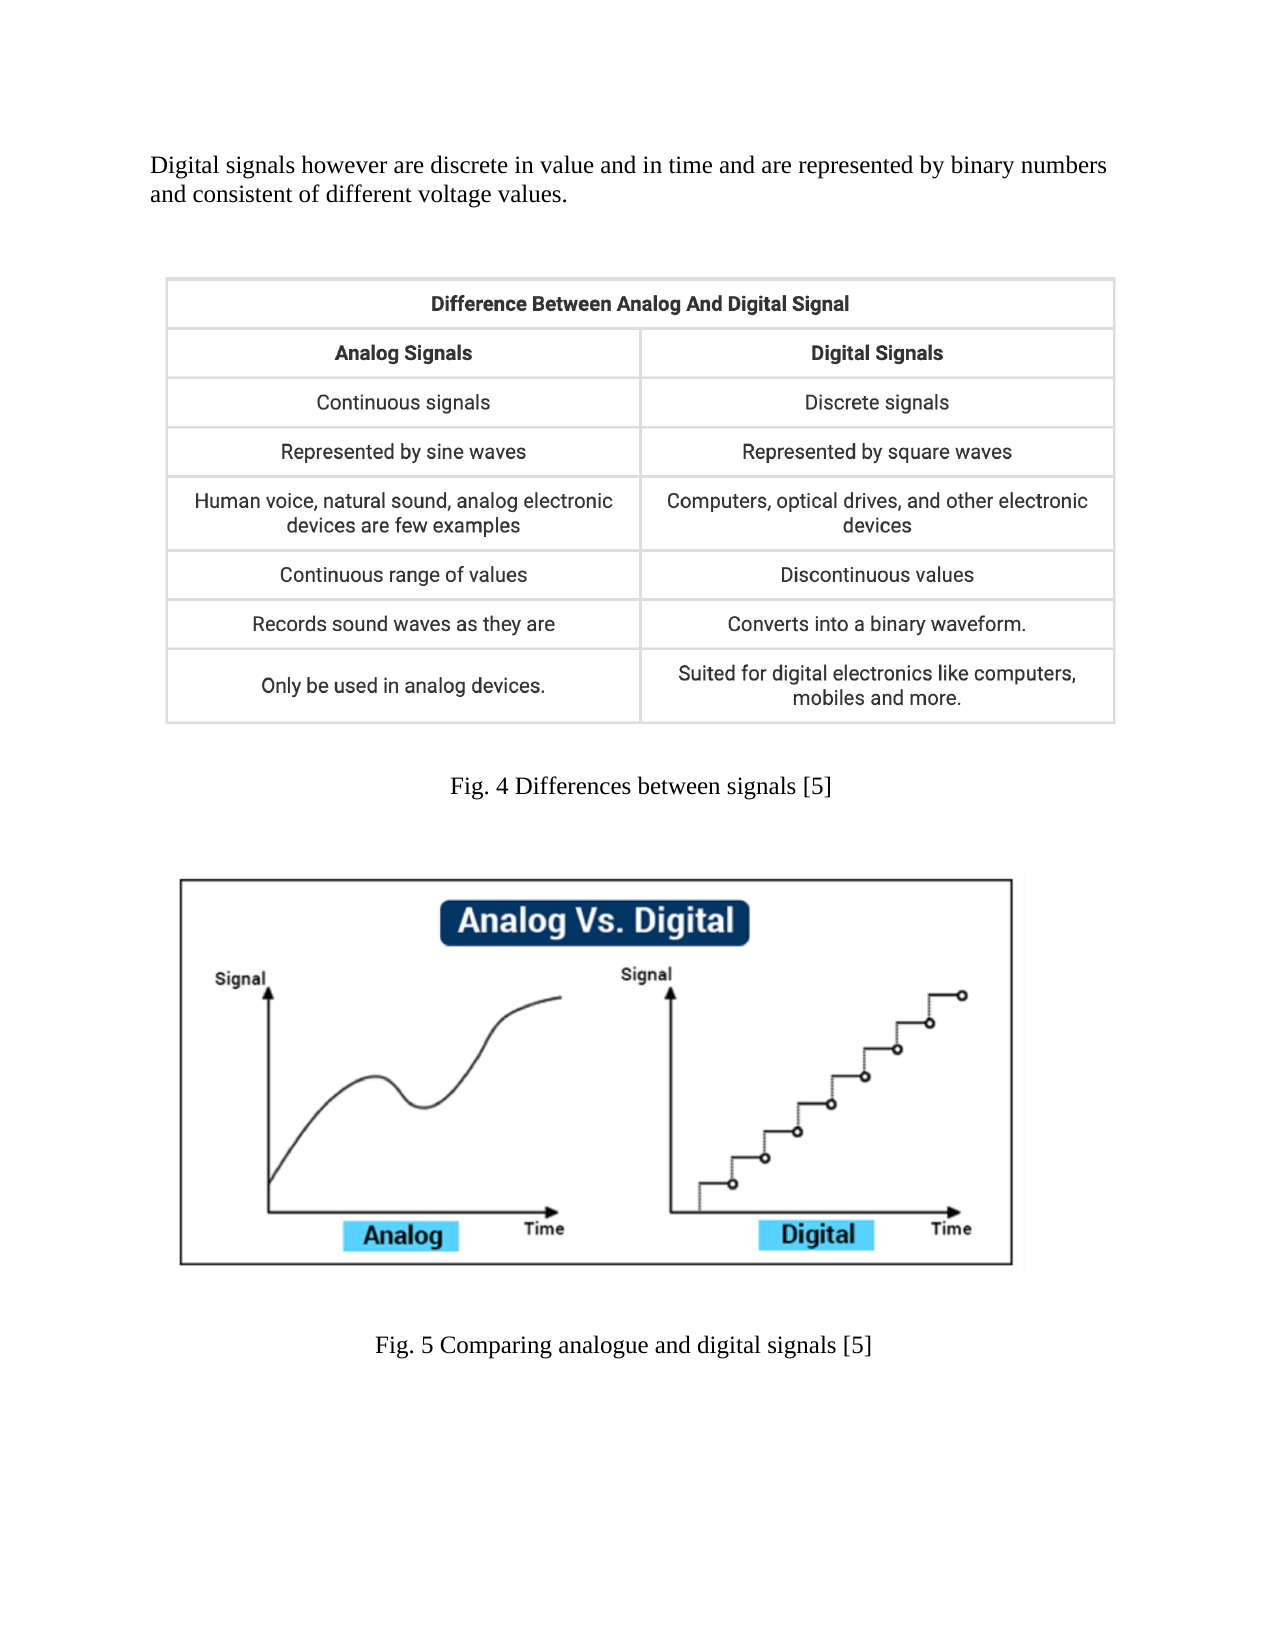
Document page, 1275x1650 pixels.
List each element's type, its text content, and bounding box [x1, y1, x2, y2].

picture [150, 265, 1125, 743]
text Fig. 5 Comparing analogue and digital signals [5] [300, 1330, 1125, 1358]
text Fig. 4 Differences between signals [5] [375, 771, 1125, 800]
picture [170, 861, 1056, 1273]
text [150, 150, 1125, 207]
